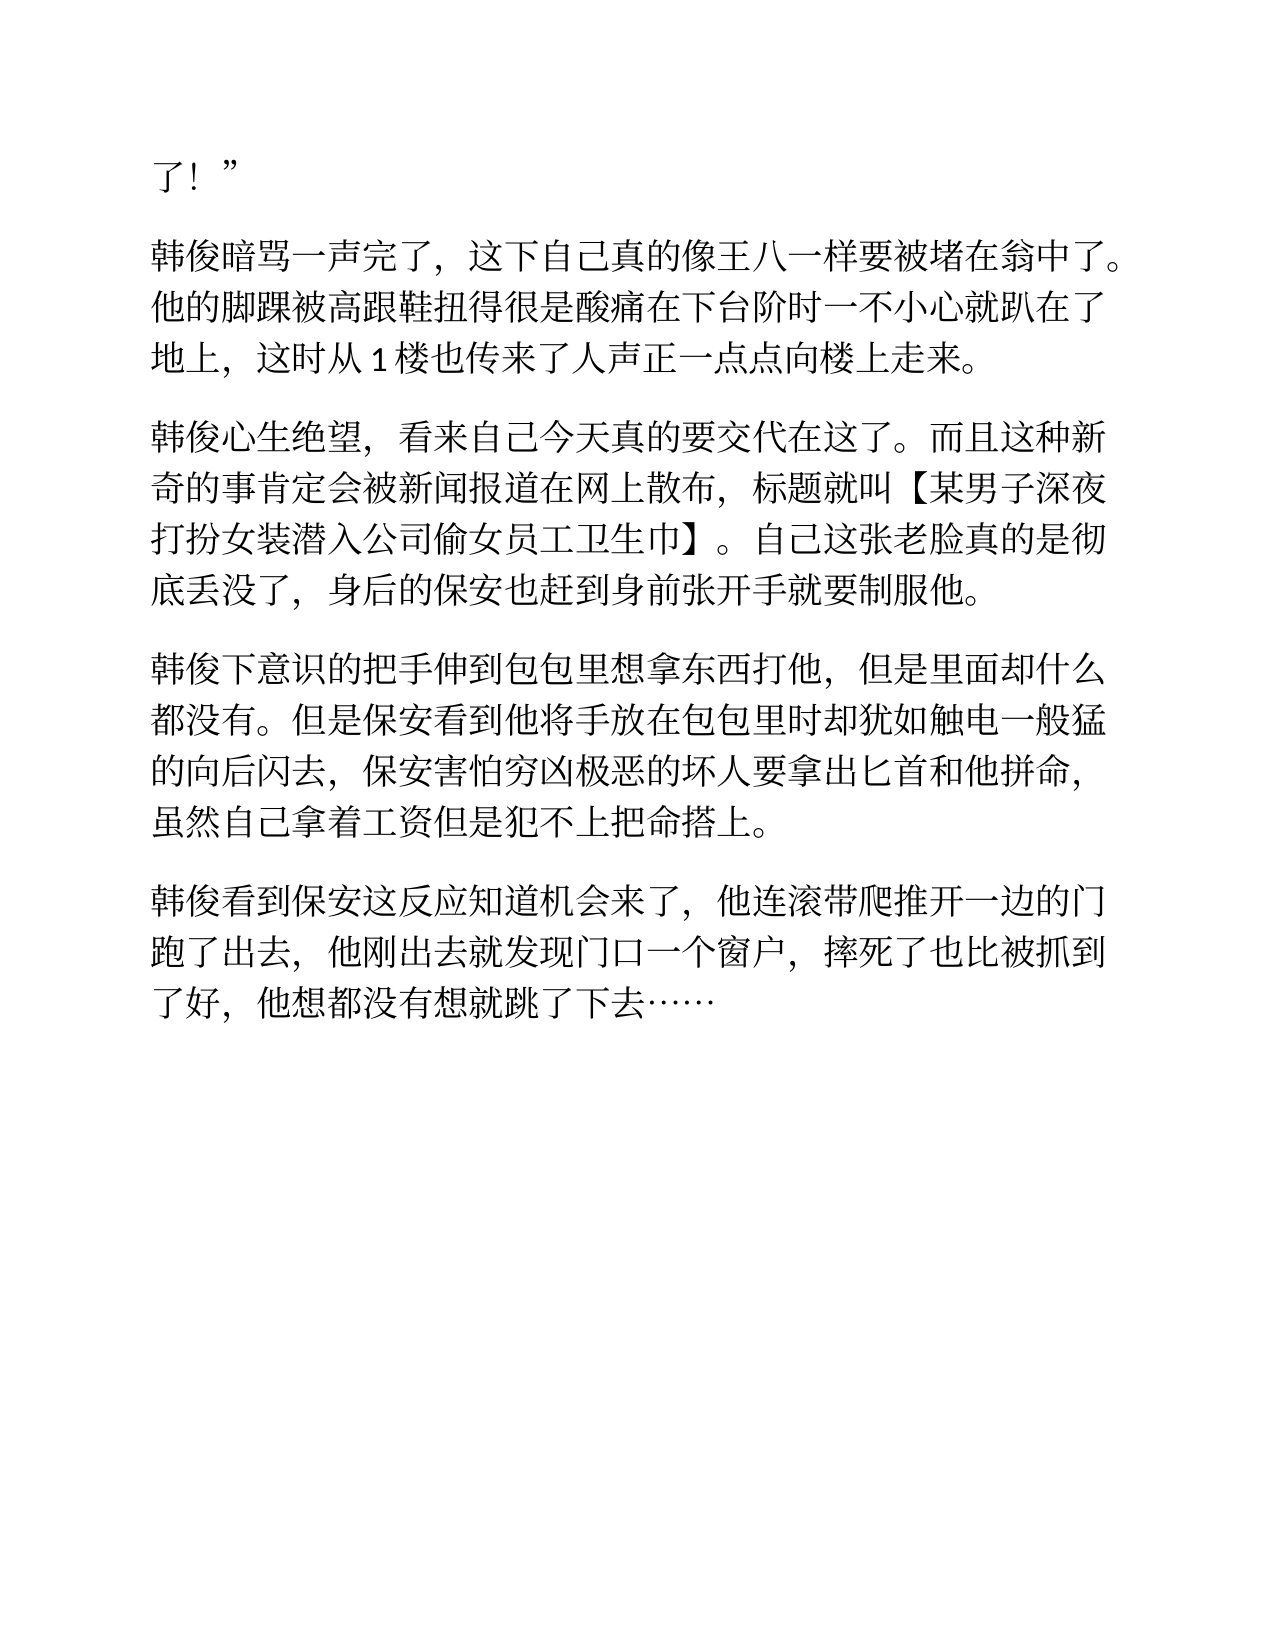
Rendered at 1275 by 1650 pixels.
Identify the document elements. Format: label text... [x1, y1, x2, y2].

text 韩俊暗骂一声完了，这下自己真的像王八一样要被堵在翁中了。他的脚踝被高跟鞋扭得很是酸痛在下台阶时一不小心就趴在了地上，这时从1楼也传来了人声正一点点向楼上走来。 [150, 229, 1125, 382]
text 韩俊看到保安这反应知道机会来了，他连滚带爬推开一边的门跑了出去，他刚出去就发现门口一个窗户，摔死了也比被抓到了好，他想都没有想就跳了下去…… [150, 873, 1125, 1026]
text 韩俊下意识的把手伸到包包里想拿东西打他，但是里面却什么都没有。但是保安看到他将手放在包包里时却犹如触电一般猛的向后闪去，保安害怕穷凶极恶的坏人要拿出匕首和他拼命，虽然自己拿着工资但是犯不上把命搭上。 [150, 642, 1125, 845]
text 韩俊心生绝望，看来自己今天真的要交代在这了。而且这种新奇的事肯定会被新闻报道在网上散布，标题就叫【某男子深夜打扮女装潜入公司偷女员工卫生巾】。自己这张老脸真的是彻底丢没了，身后的保安也赶到身前张开手就要制服他。 [150, 410, 1125, 613]
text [150, 150, 1125, 201]
